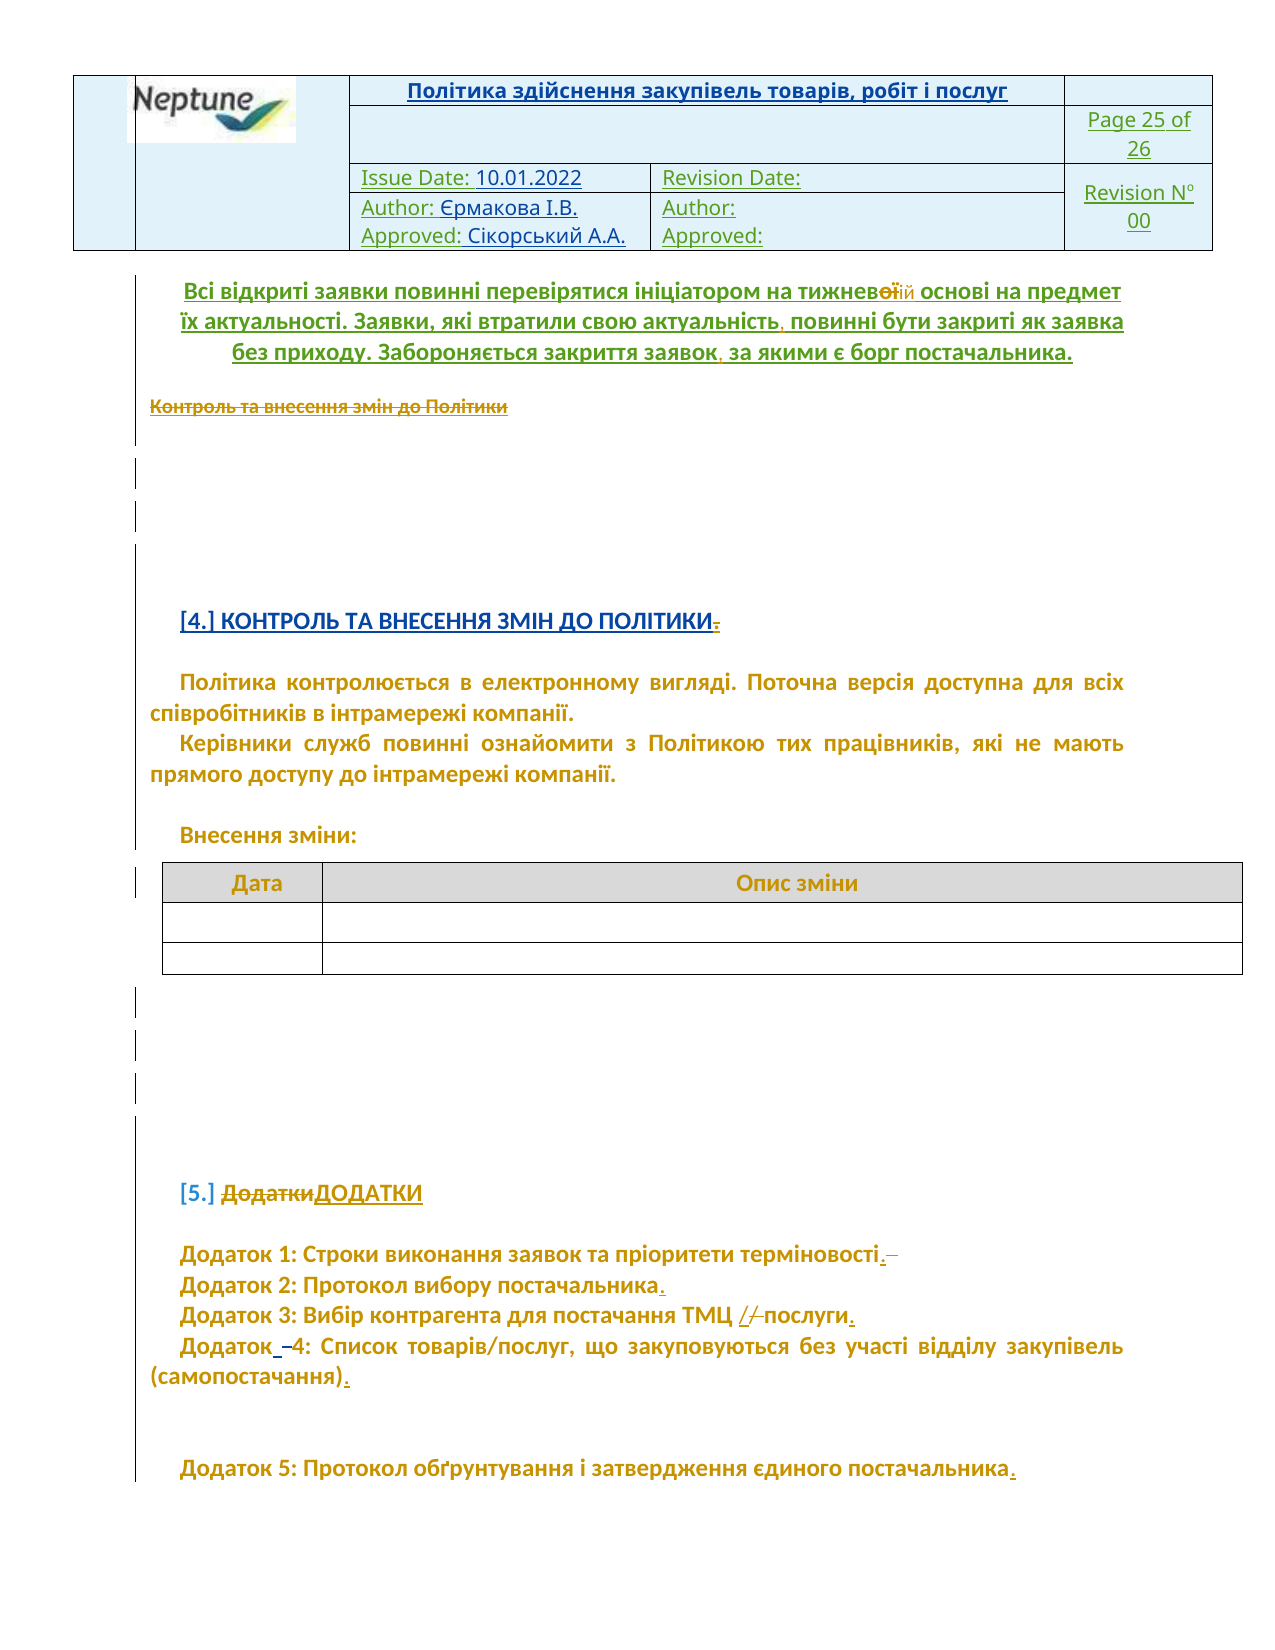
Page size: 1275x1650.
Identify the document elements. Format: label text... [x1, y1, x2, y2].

text Додаток 5: Протокол обґрунтування і затвердження єдиного постачальника [150, 1452, 1125, 1482]
table_cell [163, 903, 322, 942]
text Внесення зміни: [150, 819, 1125, 850]
text Додаток 3: Вибір контрагента для постачання ТМЦ послуги [150, 1299, 1125, 1330]
picture [136, 76, 296, 143]
table_header Дата [163, 863, 322, 902]
table_cell [163, 943, 322, 973]
table_header Опис зміни [323, 863, 1242, 902]
table_cell [323, 943, 1242, 973]
text Додаток 2: Протокол вибору постачальника [150, 1269, 1125, 1299]
table_cell [323, 903, 1242, 942]
text Політика контролюється в електронному вигляді. Поточна версія доступна для всіх співробітників в інтрамережі компанії. [150, 667, 1125, 728]
text Керівники служб повинні ознайомити з Політикою тих працівників, які не мають прямого доступу до інтрамережі компанії. [150, 728, 1125, 789]
text Додаток4: Список товарів/послуг, що закуповуються без участі відділу закупівель (самопостачання) [150, 1330, 1125, 1391]
text Додаток 1: Строки виконання заявок та пріоритети терміновості [150, 1238, 1125, 1269]
picture [127, 76, 135, 143]
